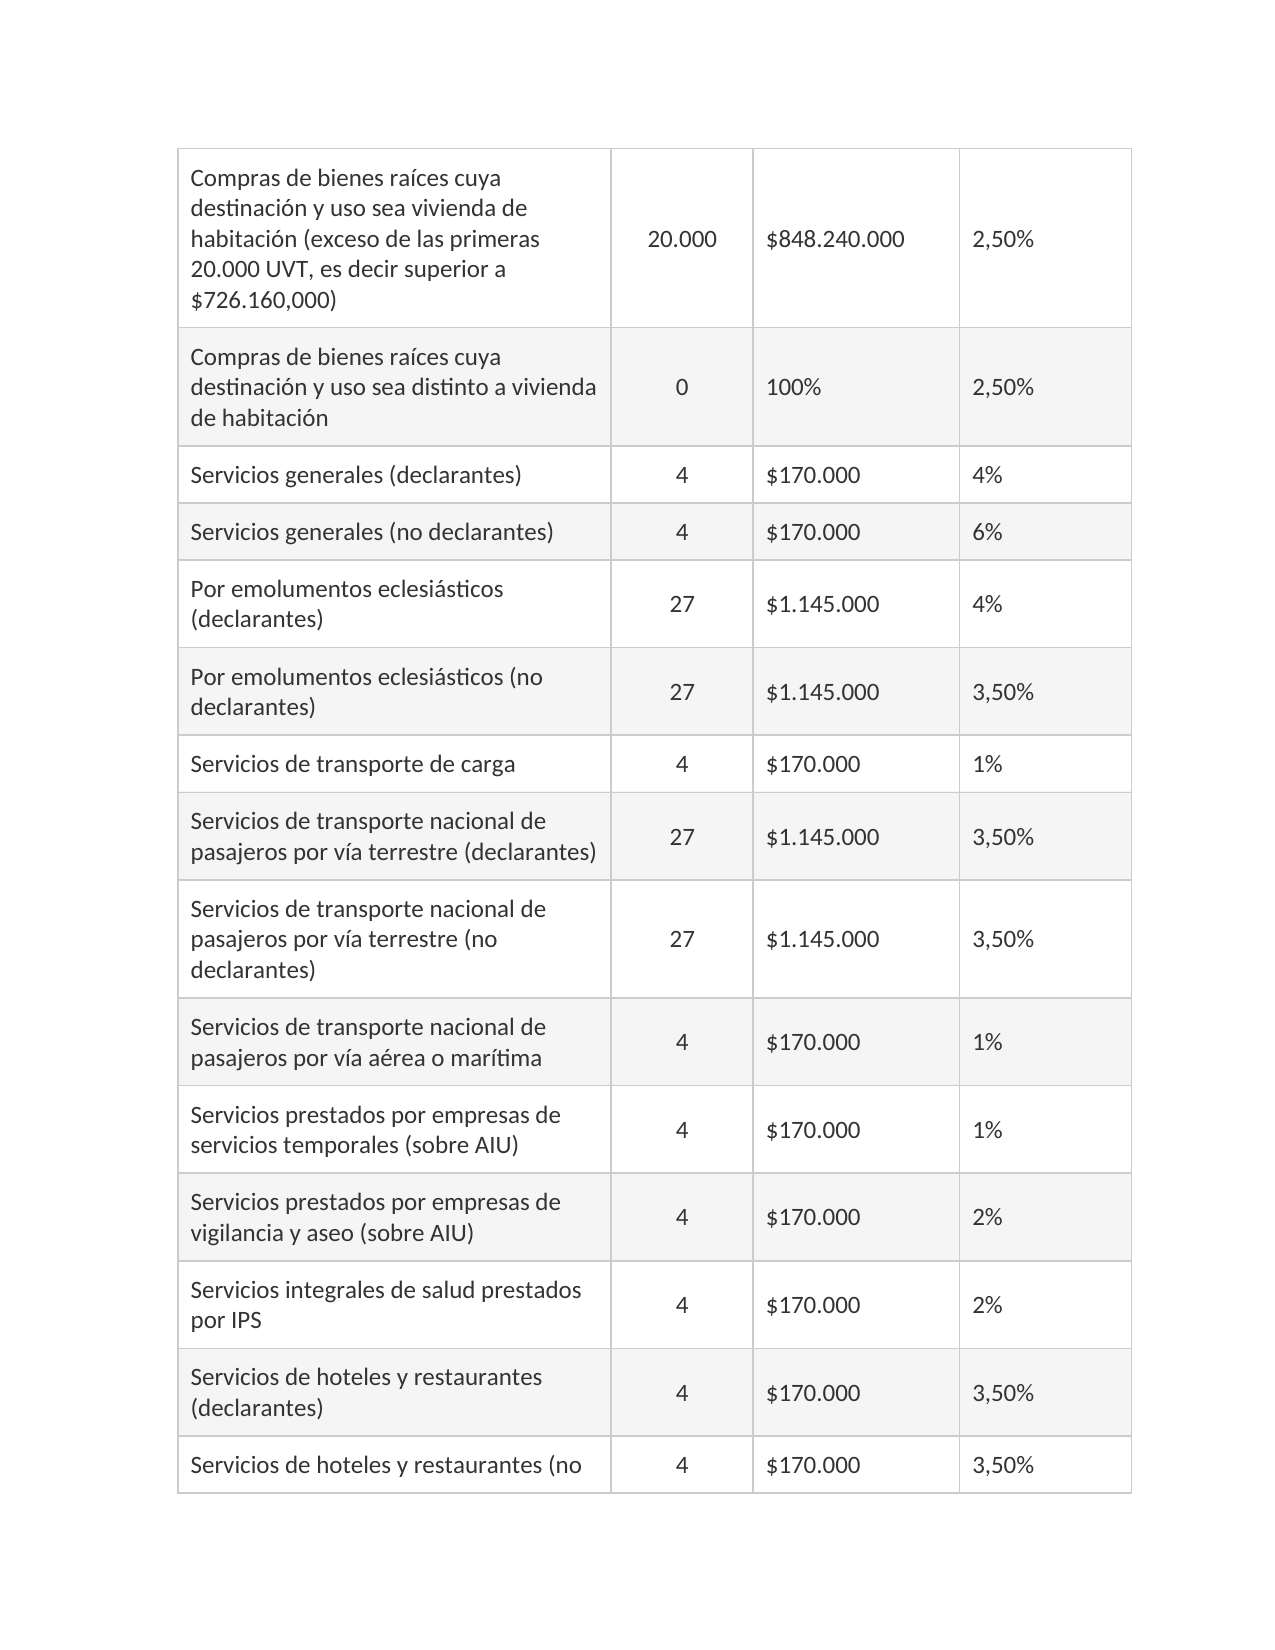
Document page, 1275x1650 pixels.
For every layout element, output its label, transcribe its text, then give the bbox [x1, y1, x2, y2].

table_cell 2,50% [960, 328, 1131, 445]
table_cell $170.000 [754, 1437, 959, 1492]
table_cell 20.000 [612, 149, 752, 327]
table_cell $170.000 [754, 447, 959, 502]
table_cell 1% [960, 1086, 1131, 1172]
table_cell 27 [612, 561, 752, 647]
table_cell Servicios generales (declarantes) [179, 447, 610, 502]
table_cell 27 [612, 793, 752, 879]
table_cell 27 [612, 648, 752, 734]
table_cell $170.000 [754, 1262, 959, 1347]
table_cell 4 [612, 736, 752, 791]
table_cell Servicios de transporte nacional de pasajeros por vía terrestre (no declarantes) [179, 881, 610, 997]
table_cell 4 [612, 999, 752, 1085]
table_cell $1.145.000 [754, 648, 959, 734]
table_cell Por emolumentos eclesiásticos (declarantes) [179, 561, 610, 647]
table_cell Servicios de transporte nacional de pasajeros por vía terrestre (declarantes) [179, 793, 610, 879]
table_cell 4 [612, 1437, 752, 1492]
table_cell 4% [960, 561, 1131, 647]
table_cell $848.240.000 [754, 149, 959, 327]
table_cell $1.145.000 [754, 561, 959, 647]
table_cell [179, 1437, 610, 1492]
table_cell 1% [960, 736, 1131, 791]
table_cell 100% [754, 328, 959, 445]
table_cell Servicios de transporte nacional de pasajeros por vía aérea o marítima [179, 999, 610, 1085]
table_cell 27 [612, 881, 752, 997]
table_cell $170.000 [754, 1349, 959, 1435]
table_cell 4 [612, 447, 752, 502]
table_cell 3,50% [960, 1349, 1131, 1435]
table_cell Por emolumentos eclesiásticos (no declarantes) [179, 648, 610, 734]
table_cell 4 [612, 1262, 752, 1347]
table_cell 0 [612, 328, 752, 445]
table_cell 4 [612, 1349, 752, 1435]
table_cell $170.000 [754, 1086, 959, 1172]
table_cell 1% [960, 999, 1131, 1085]
table_cell Compras de bienes raíces cuya destinación y uso sea distinto a vivienda de habitación [179, 328, 610, 445]
table_cell Servicios prestados por empresas de servicios temporales (sobre AIU) [179, 1086, 610, 1172]
table_cell 3,50% [960, 881, 1131, 997]
table_cell 3,50% [960, 648, 1131, 734]
table_cell $170.000 [754, 1174, 959, 1260]
table_cell 2% [960, 1262, 1131, 1347]
table_cell $1.145.000 [754, 881, 959, 997]
table_cell 2,50% [960, 149, 1131, 327]
table_cell $1.145.000 [754, 793, 959, 879]
table_cell 3,50% [960, 1437, 1131, 1492]
table_cell Servicios de transporte de carga [179, 736, 610, 791]
table_cell 2% [960, 1174, 1131, 1260]
table_cell 4 [612, 504, 752, 559]
table_cell Servicios generales (no declarantes) [179, 504, 610, 559]
table_cell Compras de bienes raíces cuya destinación y uso sea vivienda de habitación (exceso de las primeras 20.000 UVT, es decir superior a $726.160,000) [179, 149, 610, 327]
table_cell 3,50% [960, 793, 1131, 879]
table_cell $170.000 [754, 504, 959, 559]
table_cell 4% [960, 447, 1131, 502]
table_cell 4 [612, 1174, 752, 1260]
table_cell Servicios prestados por empresas de vigilancia y aseo (sobre AIU) [179, 1174, 610, 1260]
table_cell 4 [612, 1086, 752, 1172]
table_cell Servicios integrales de salud prestados por IPS [179, 1262, 610, 1347]
table_cell 6% [960, 504, 1131, 559]
table_cell $170.000 [754, 999, 959, 1085]
table_cell Servicios de hoteles y restaurantes (declarantes) [179, 1349, 610, 1435]
table_cell $170.000 [754, 736, 959, 791]
